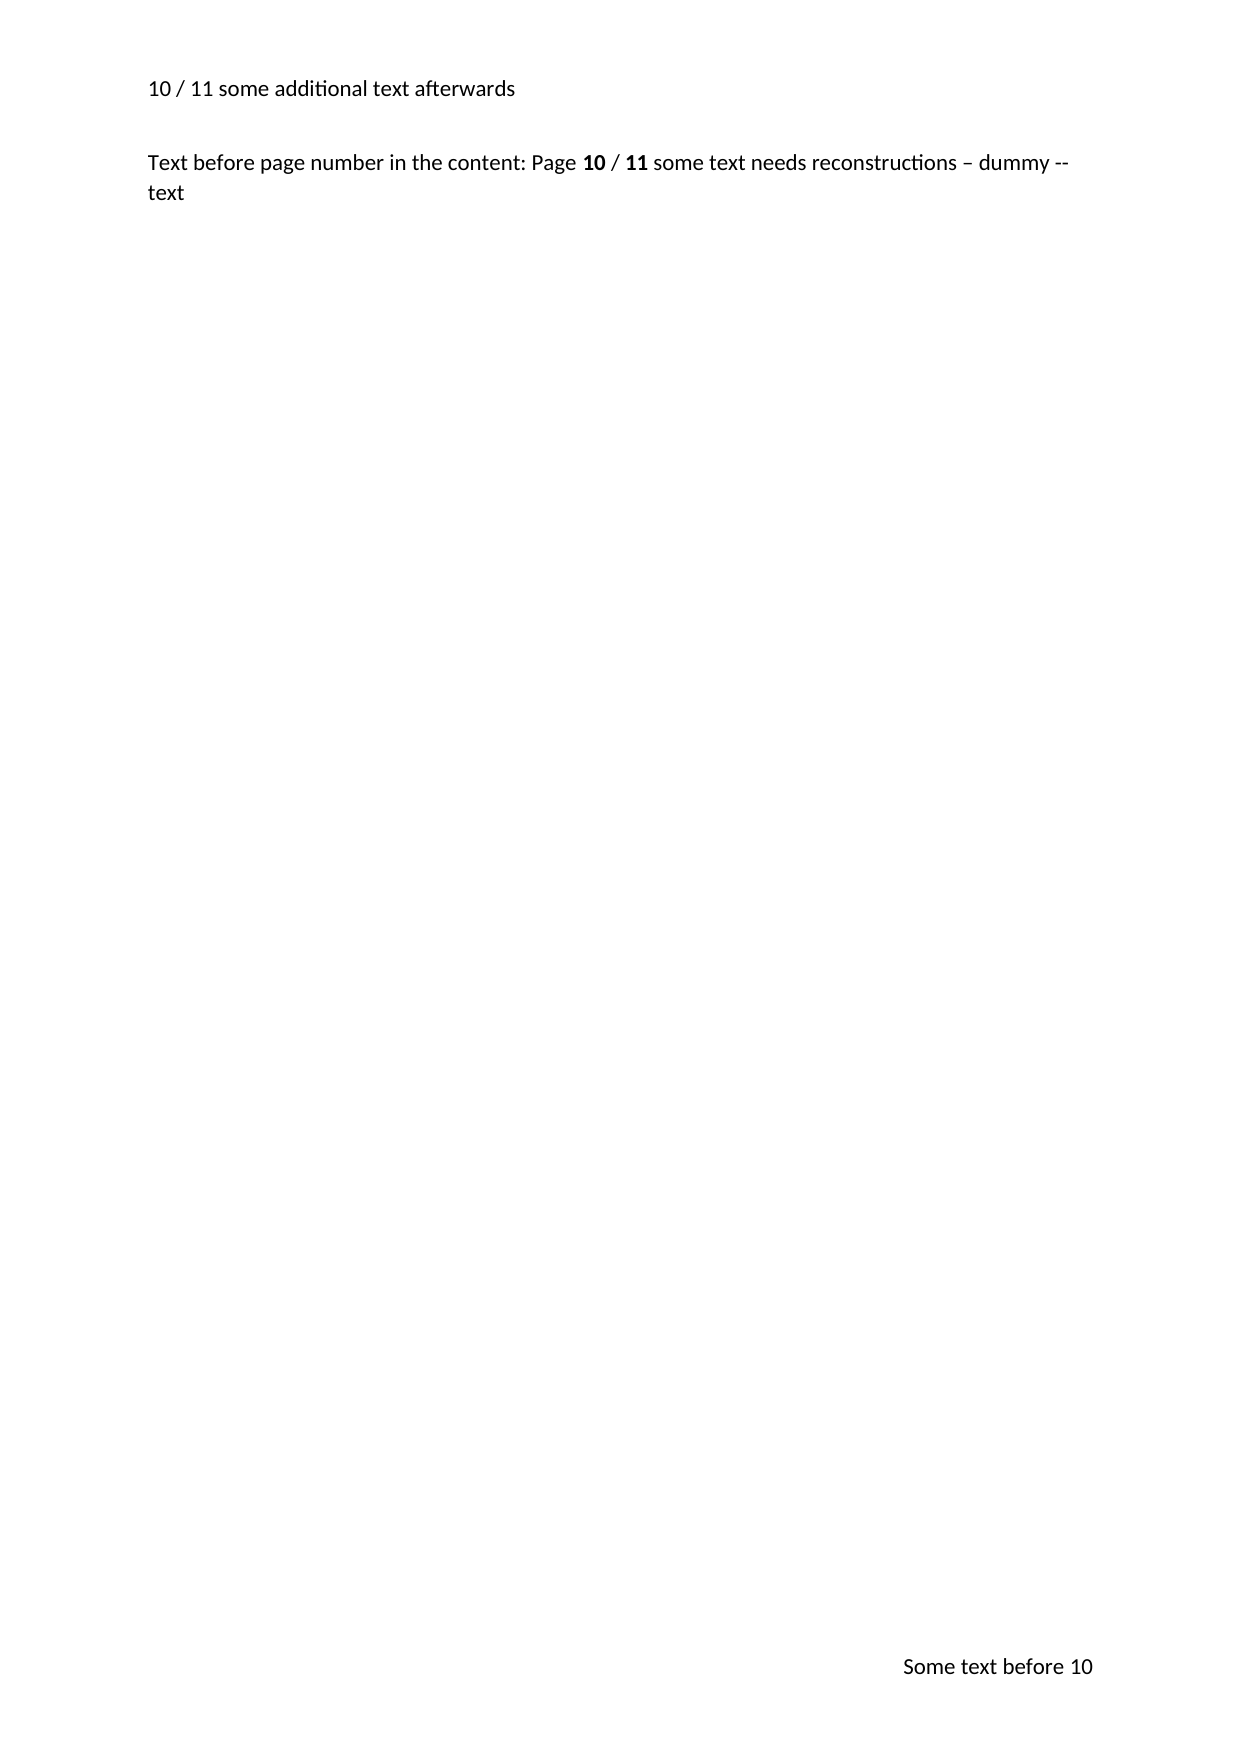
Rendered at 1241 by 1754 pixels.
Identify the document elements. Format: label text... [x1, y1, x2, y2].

text Text before page number in the content: Page 1 / 1 some text needs reconstructions – dummy -- text [148, 148, 1093, 206]
